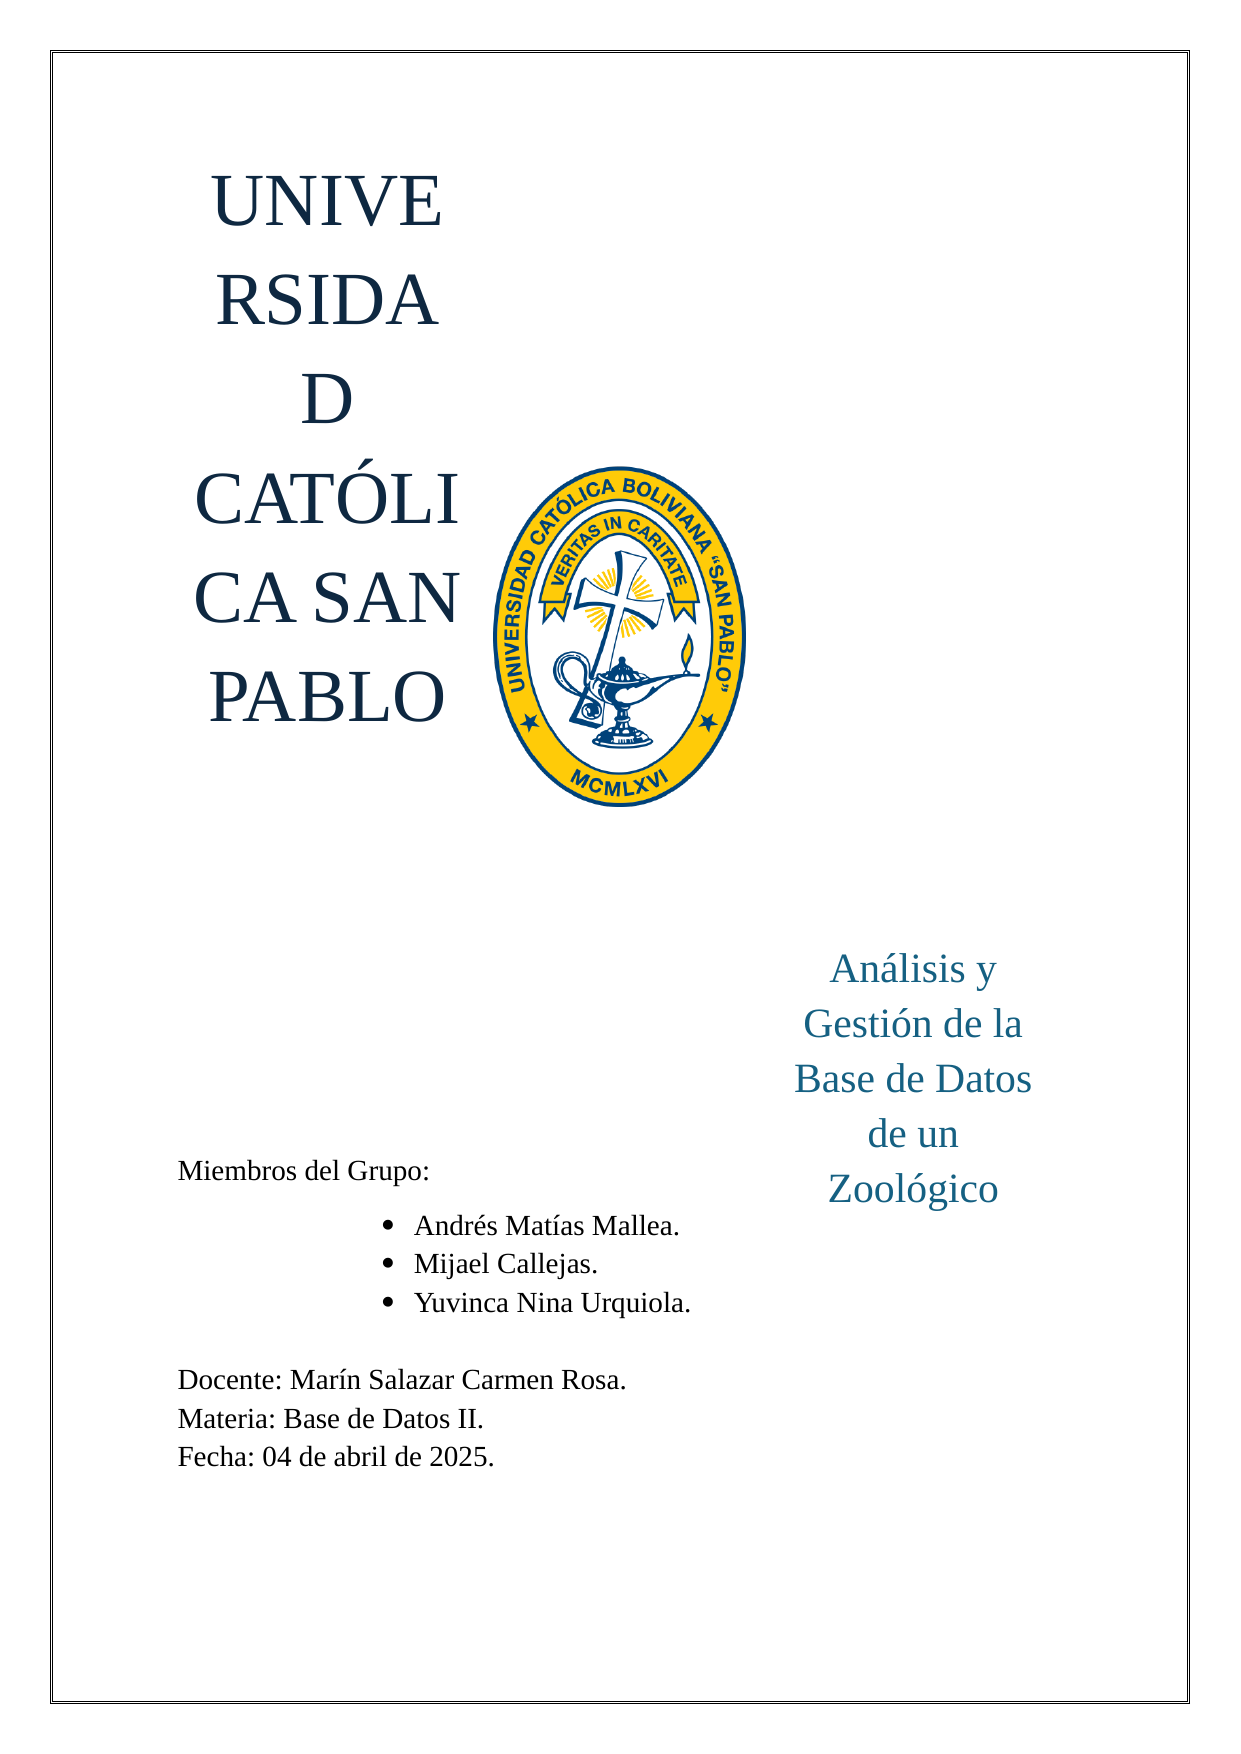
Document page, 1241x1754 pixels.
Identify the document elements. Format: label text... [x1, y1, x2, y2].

list Materia: Base de Datos II. [177, 1401, 1063, 1434]
list Fecha: 04 de abril de 2025. [177, 1439, 1063, 1473]
list Yuvinca Nina Urquiola. [383, 1285, 1063, 1319]
picture [483, 462, 750, 807]
list Mijael Callejas. [383, 1246, 1063, 1280]
list Andrés Matías Mallea. [383, 1208, 1063, 1241]
text Miembros del Grupo: [177, 1153, 1063, 1186]
list Docente: Marín Salazar Carmen Rosa. [177, 1362, 1063, 1396]
